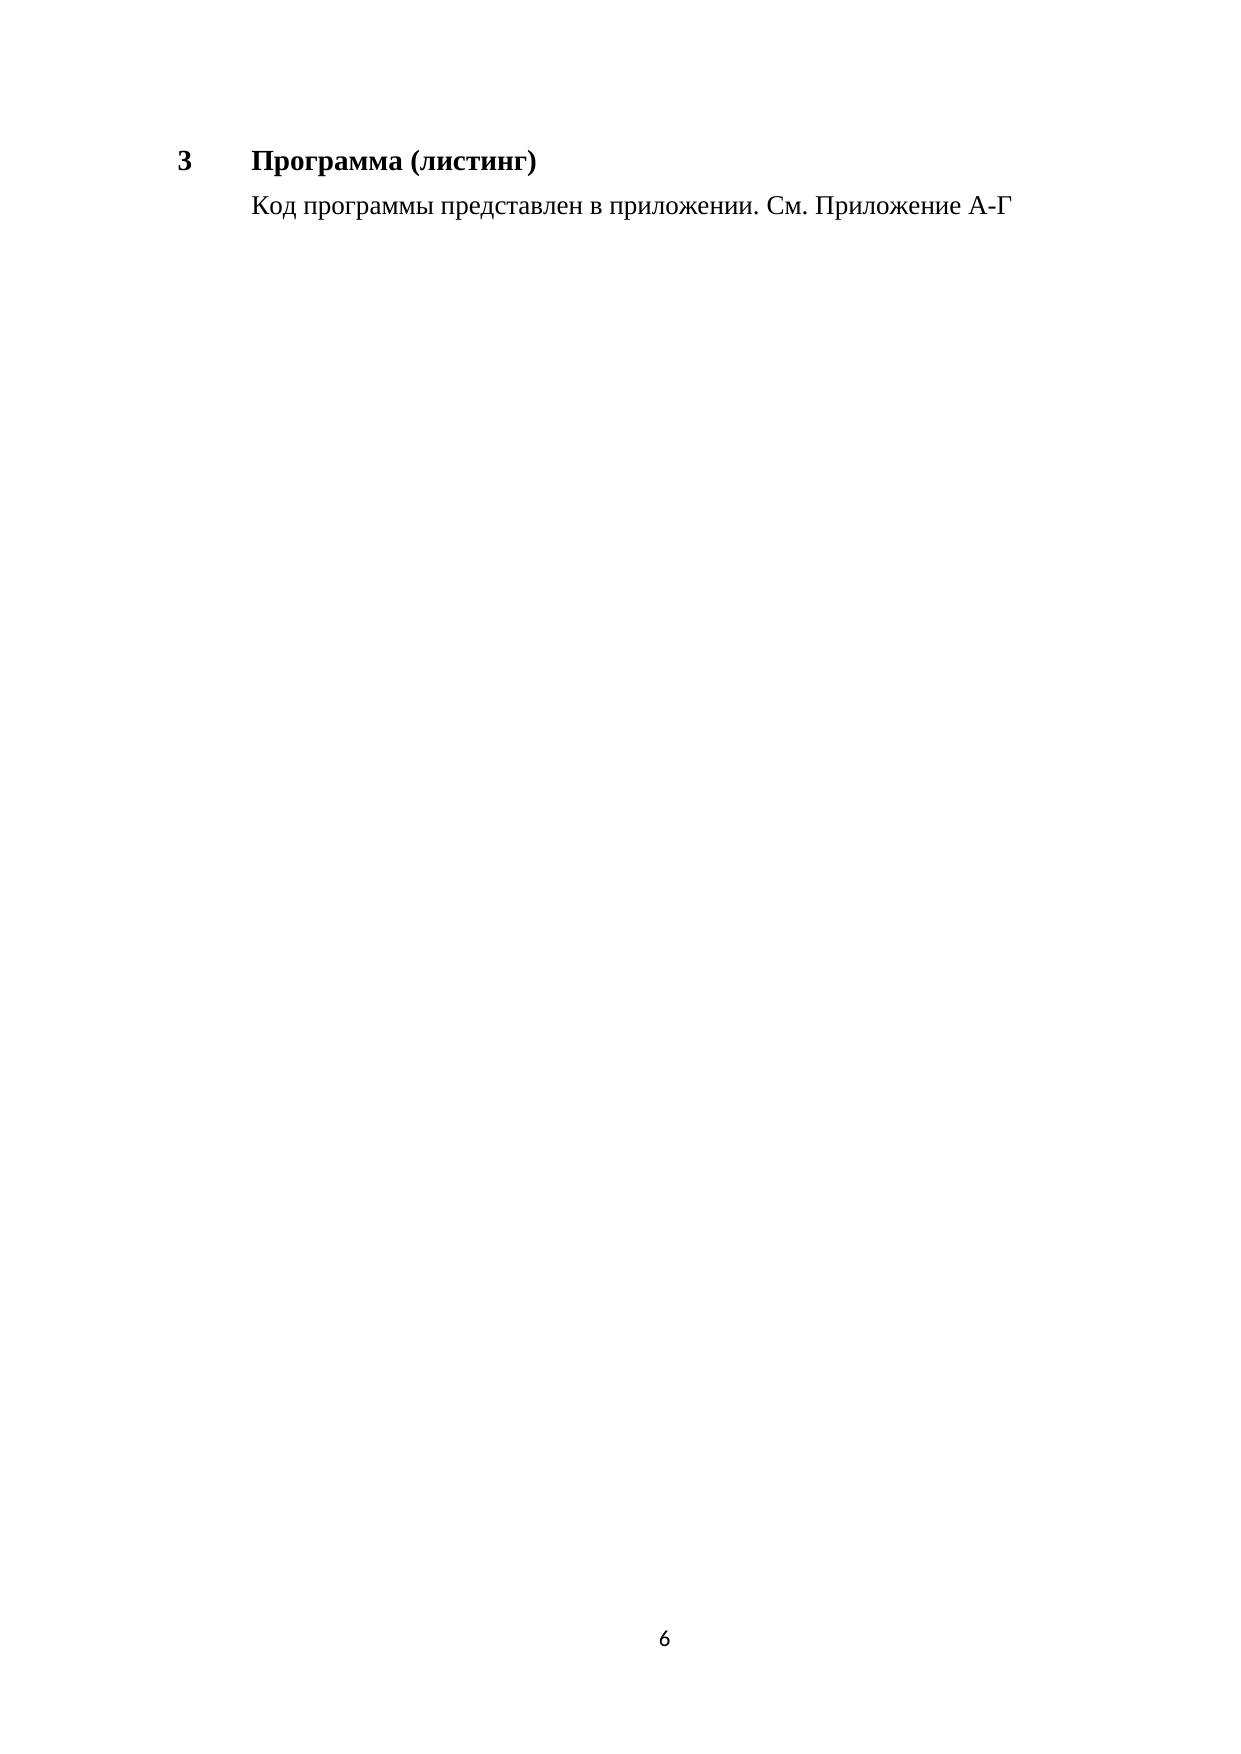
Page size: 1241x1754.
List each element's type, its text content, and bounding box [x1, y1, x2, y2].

text 3 Программа (листинг) [177, 143, 1152, 177]
text Код программы представлен в приложении. См. Приложение А-Г [177, 189, 1152, 220]
